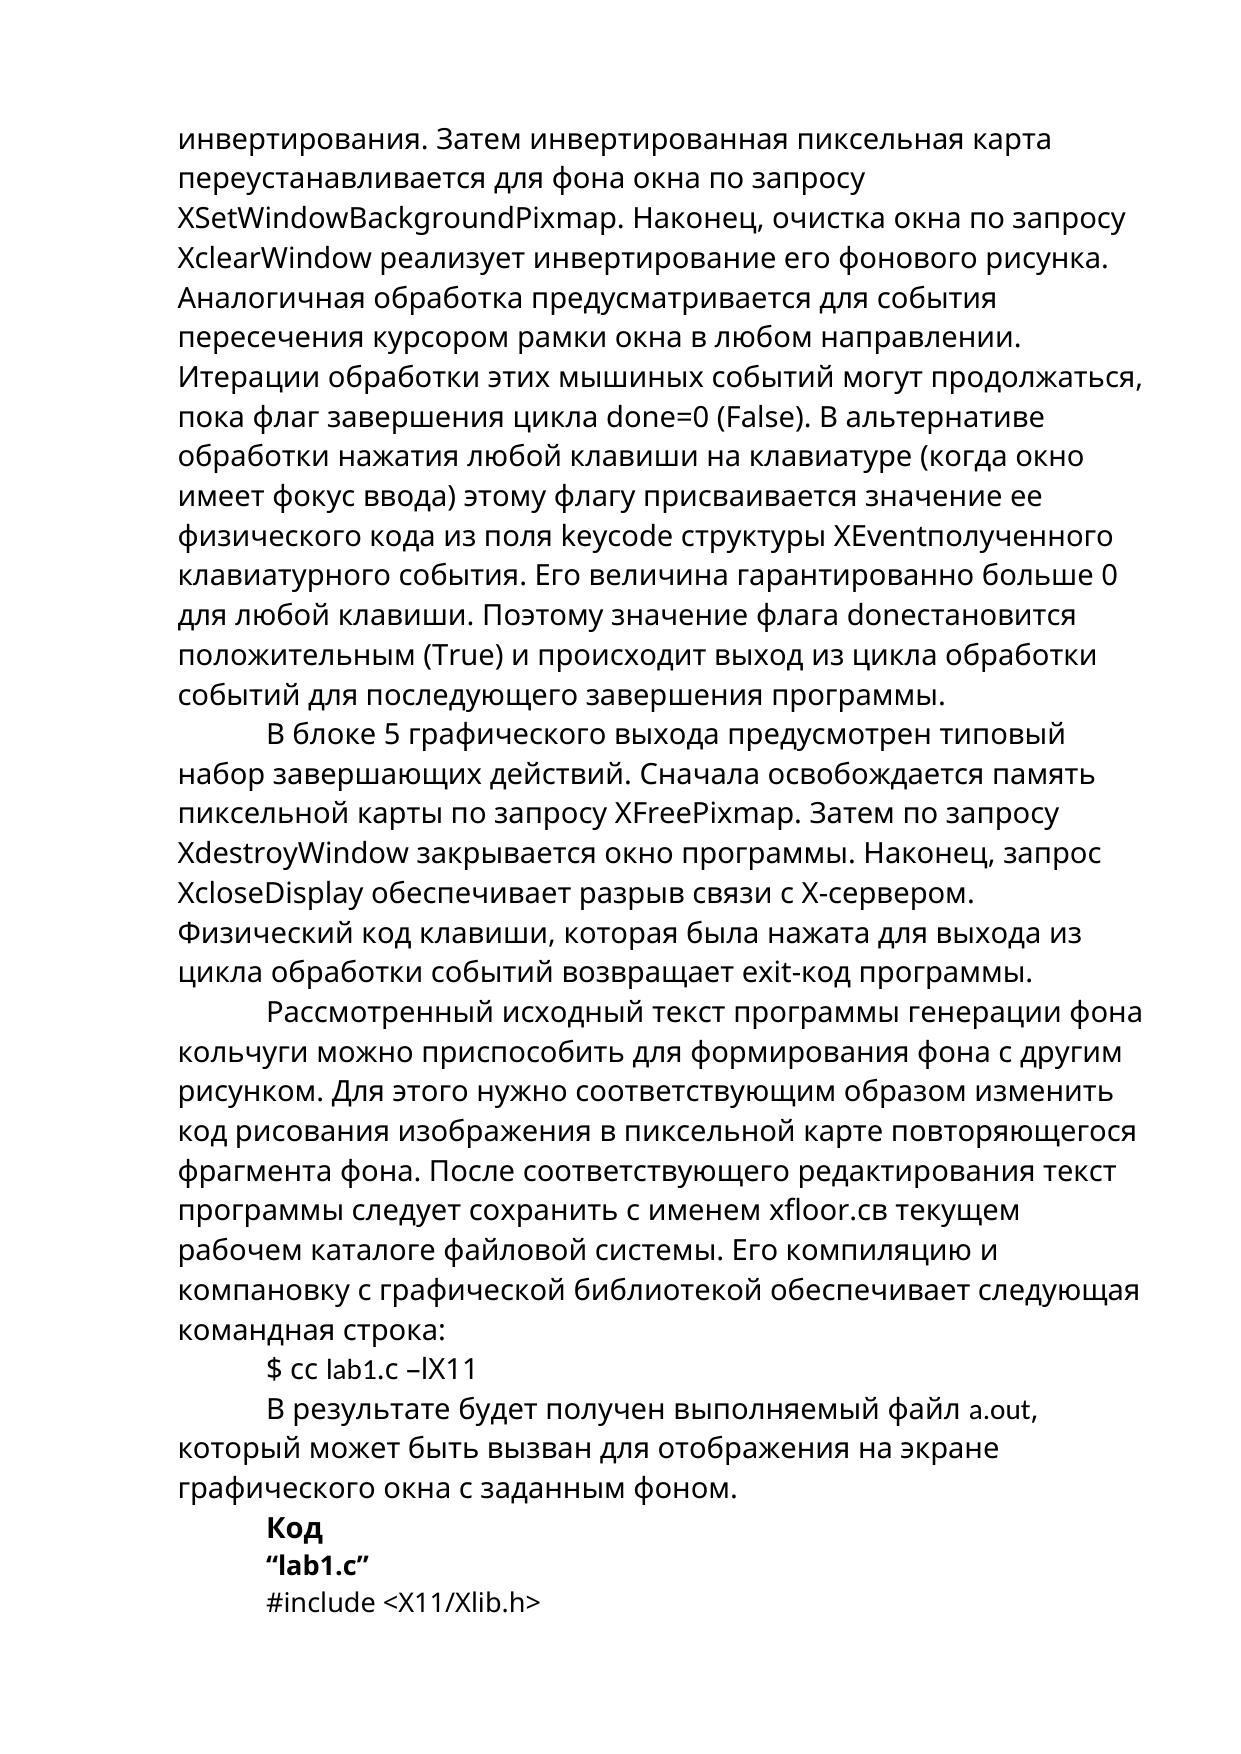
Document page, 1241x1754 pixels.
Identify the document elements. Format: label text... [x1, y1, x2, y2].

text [177, 118, 1152, 713]
text Рассмотренный исходный текст программы генерации фона кольчуги можно приспособить для формирования фона с другим рисунком. Для этого нужно соответствующим образом изменить код рисования изображения в пиксельной карте повторяющегося фрагмента фона. После соответствующего редактирования текст программы следует сохранить с именем xfloor.cв текущем рабочем каталоге файловой системы. Его компиляцию и компановку с графической библиотекой обеспечивает следующая командная строка: [177, 991, 1152, 1348]
text $ cc lab1.c –lX11 [177, 1348, 1152, 1388]
text В блоке 5 графического выхода предусмотрен типовый набор завершающих действий. Сначала освобождается память пиксельной карты по запросу XFreePixmap. Затем по запросу XdestroyWindow закрывается окно программы. Наконец, запрос XcloseDisplay обеспечивает разрыв связи с X-сервером. Физический код клавиши, которая была нажата для выхода из цикла обработки событий возвращает exit-код программы. [177, 713, 1152, 991]
text #include <X11/Xlib.h> [177, 1584, 1152, 1621]
text В результате будет получен выполняемый файл a.out, который может быть вызван для отображения на экране графического окна с заданным фоном. [177, 1388, 1152, 1507]
text “lab1.c” [177, 1547, 1152, 1584]
text Код [177, 1507, 1152, 1547]
